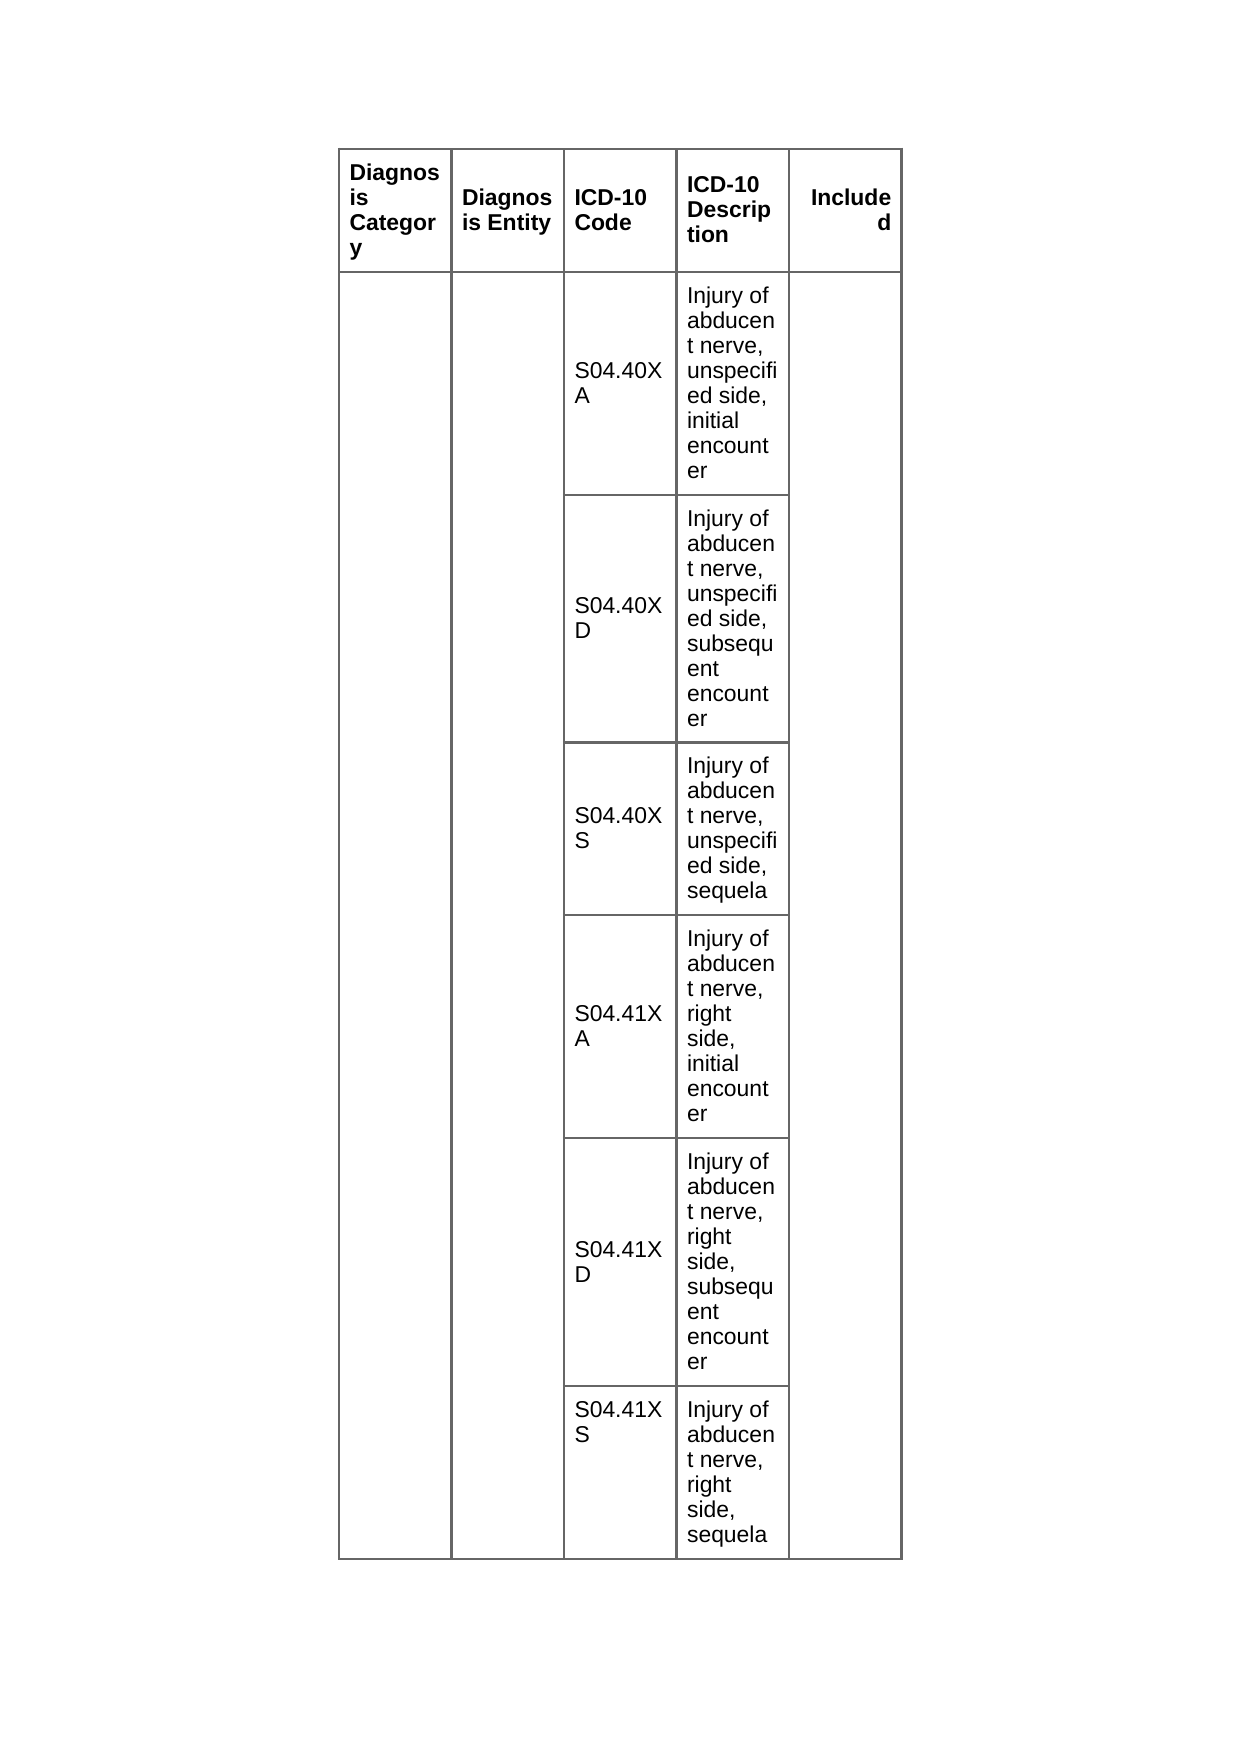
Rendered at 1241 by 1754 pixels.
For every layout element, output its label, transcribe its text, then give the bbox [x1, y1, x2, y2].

table_cell S04.41XS [565, 1387, 675, 1558]
table_cell S04.41XD [565, 1139, 675, 1385]
table_cell Injury of abducent nerve, unspecified side, initial encounter [678, 273, 788, 493]
table_header Diagnosis Category [340, 150, 450, 271]
table_cell S04.41XA [565, 916, 675, 1137]
table_header ICD-10 Code [565, 150, 675, 271]
table_header ICD-10 Description [678, 150, 788, 271]
table_cell Injury of abducent nerve, right side, initial encounter [678, 916, 788, 1137]
table_header Included [790, 150, 900, 271]
table_header Diagnosis Entity [453, 150, 563, 271]
table_cell Injury of abducent nerve, unspecified side, subsequent encounter [678, 496, 788, 741]
table_cell S04.40XA [565, 273, 675, 493]
table_cell S04.40XD [565, 496, 675, 741]
table_cell Injury of abducent nerve, unspecified side, sequela [678, 744, 788, 914]
table_cell S04.40XS [565, 744, 675, 914]
table_cell Injury of abducent nerve, right side, sequela [678, 1387, 788, 1558]
table_cell Injury of abducent nerve, right side, subsequent encounter [678, 1139, 788, 1385]
